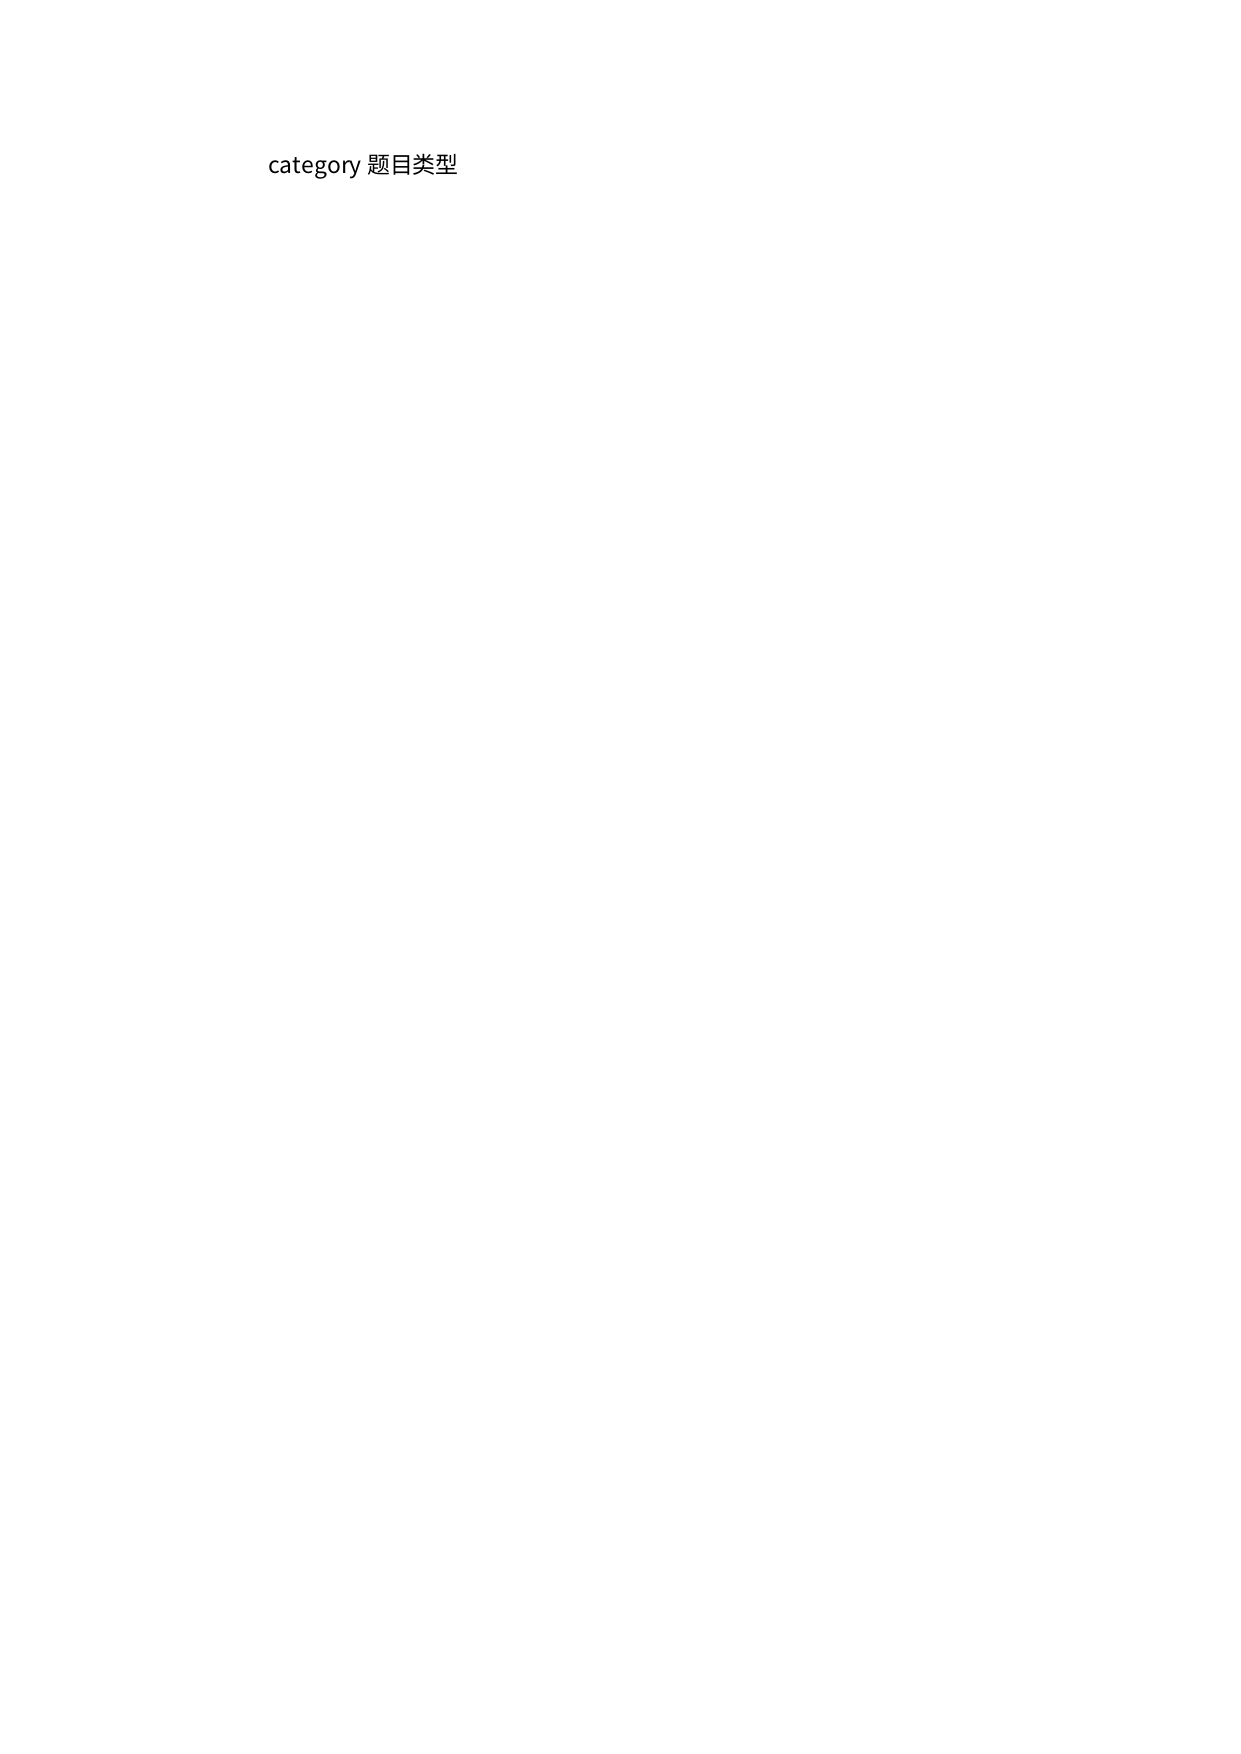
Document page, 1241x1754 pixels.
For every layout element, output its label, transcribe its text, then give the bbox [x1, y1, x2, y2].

list category 题目类型 [193, 147, 1122, 180]
